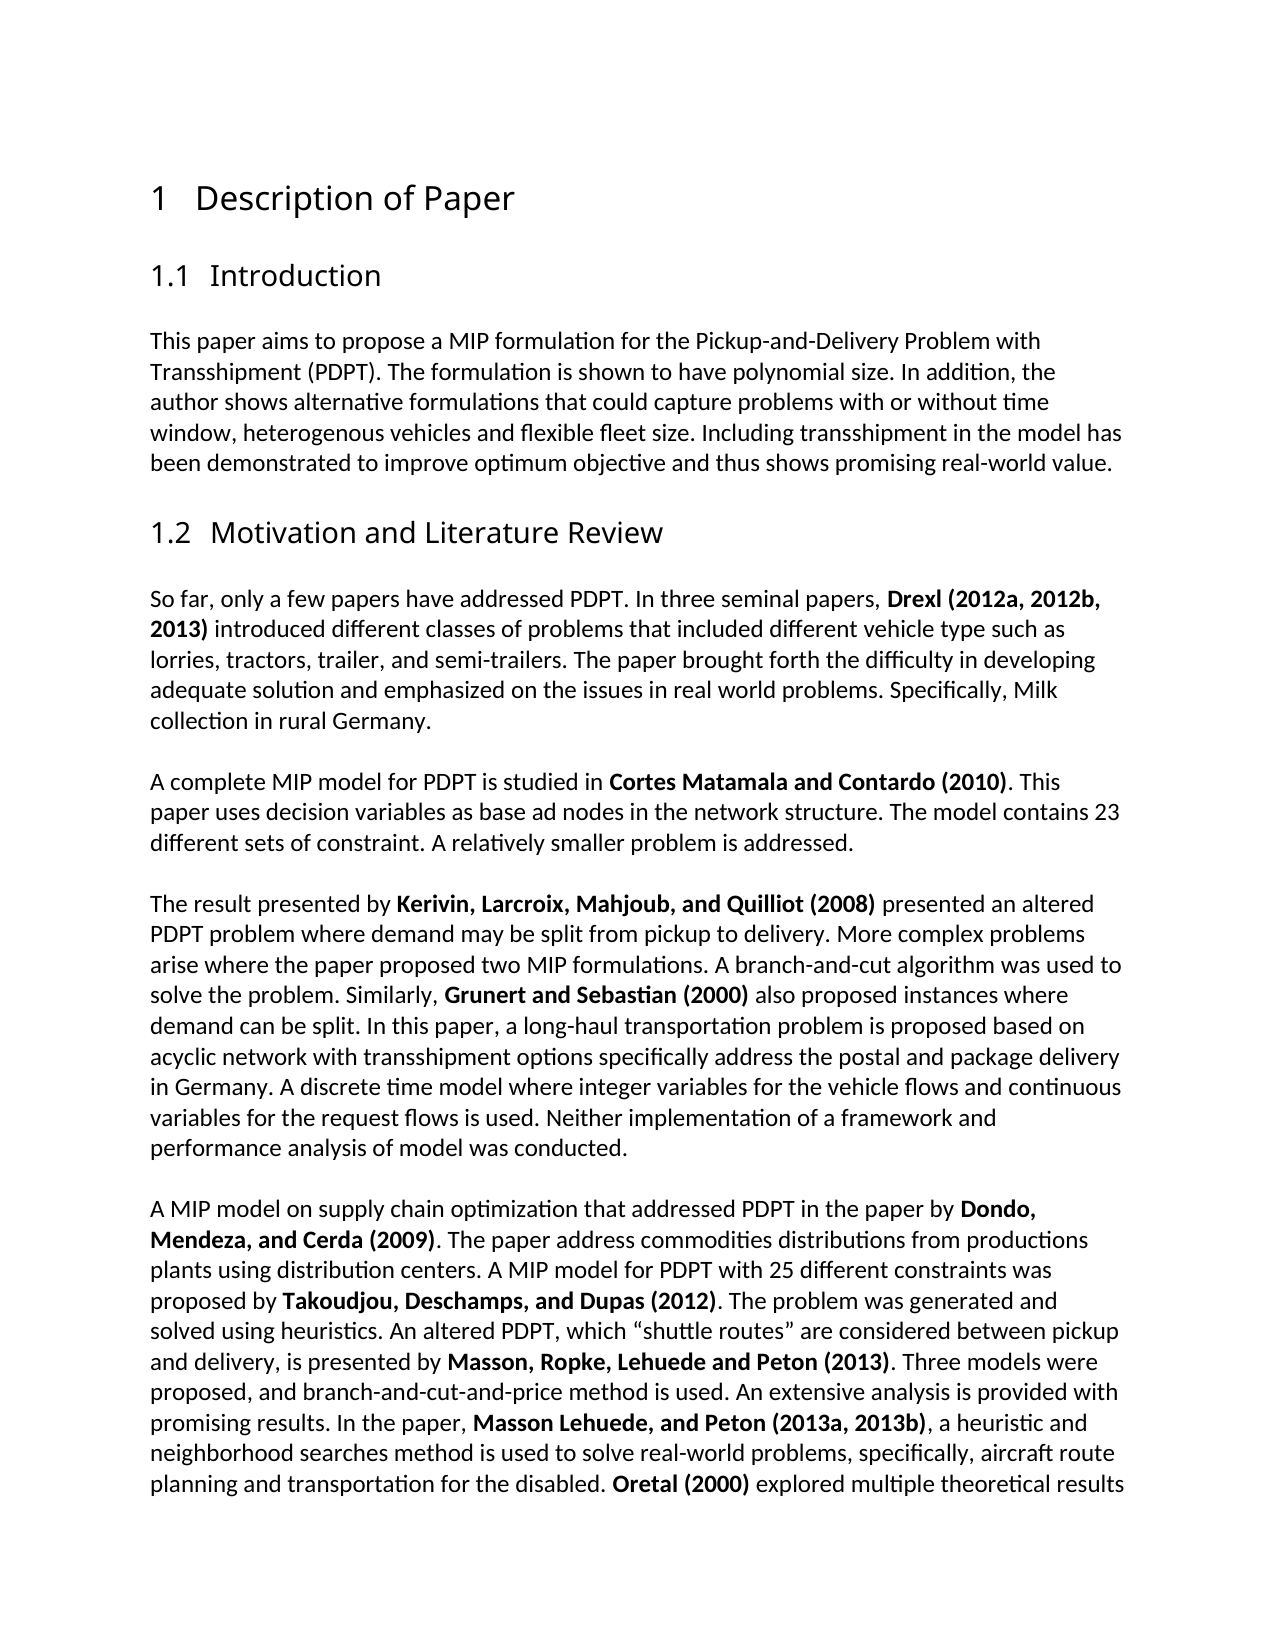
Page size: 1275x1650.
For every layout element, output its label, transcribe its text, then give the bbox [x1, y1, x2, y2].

subtitle Motivation and Literature Review [150, 513, 1125, 552]
text A complete MIP model for PDPT is studied in Cortes Matamala and Contardo (2010). This paper uses decision variables as base ad nodes in the network structure. The model contains 23 different sets of constraint. A relatively smaller problem is addressed. [150, 766, 1125, 857]
text The result presented by Kerivin, Larcroix, Mahjoub, and Quilliot (2008) presented an altered PDPT problem where demand may be split from pickup to delivery. More complex problems arise where the paper proposed two MIP formulations. A branch-and-cut algorithm was used to solve the problem. Similarly, Grunert and Sebastian (2000) also proposed instances where demand can be split. In this paper, a long-haul transportation problem is proposed based on acyclic network with transshipment options specifically address the postal and package delivery in Germany. A discrete time model where integer variables for the vehicle flows and continuous variables for the request flows is used. Neither implementation of a framework and performance analysis of model was conducted. [150, 888, 1125, 1163]
subtitle Introduction [150, 255, 1125, 295]
text So far, only a few papers have addressed PDPT. In three seminal papers, Drexl (2012a, 2012b, 2013) introduced different classes of problems that included different vehicle type such as lorries, tractors, trailer, and semi-trailers. The paper brought forth the difficulty in developing adequate solution and emphasized on the issues in real world problems. Specifically, Milk collection in rural Germany. [150, 583, 1125, 735]
text This paper aims to propose a MIP formulation for the Pickup-and-Delivery Problem with Transshipment (PDPT). The formulation is shown to have polynomial size. In addition, the author shows alternative formulations that could capture problems with or without time window, heterogenous vehicles and flexible fleet size. Including transshipment in the model has been demonstrated to improve optimum objective and thus shows promising real-world value. [150, 325, 1125, 478]
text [150, 1193, 1125, 1498]
subtitle Description of Paper [150, 175, 1125, 220]
